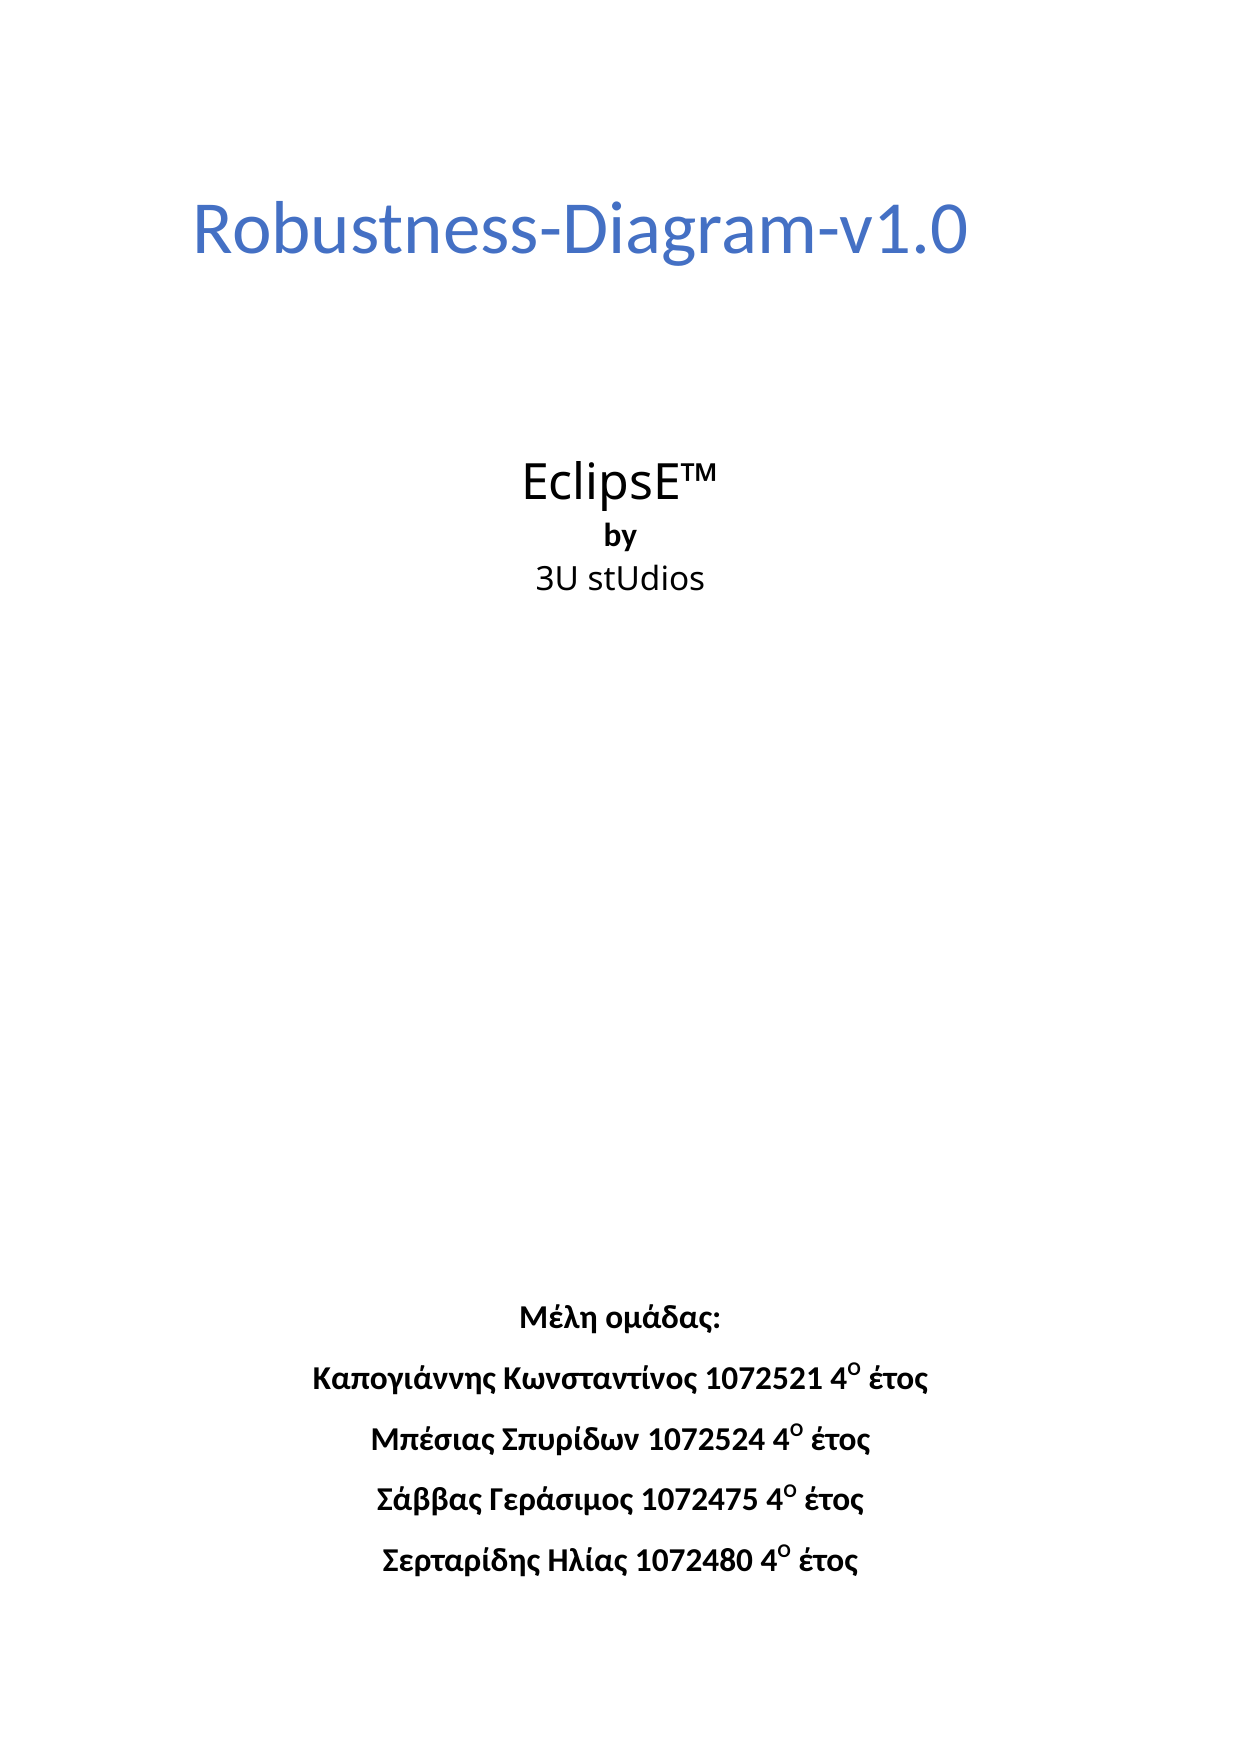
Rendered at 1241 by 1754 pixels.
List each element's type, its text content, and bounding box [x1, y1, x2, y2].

text Μέλη ομάδας: [187, 1296, 1053, 1337]
text Σερταρίδης Ηλίας 1072480 4Ο έτος [187, 1539, 1053, 1579]
text by [187, 514, 1053, 554]
text Καπογιάννης Κωνσταντίνος 1072521 4Ο έτος [187, 1357, 1053, 1398]
text Robustness-Diagram-v1.0 [187, 181, 1053, 272]
text Σάββας Γεράσιμος 1072475 4Ο έτος [187, 1478, 1053, 1519]
text Μπέσιας Σπυρίδων 1072524 4Ο έτος [187, 1418, 1053, 1458]
text EclipsE™ [187, 446, 1053, 514]
text 3U stUdios [187, 554, 1053, 600]
